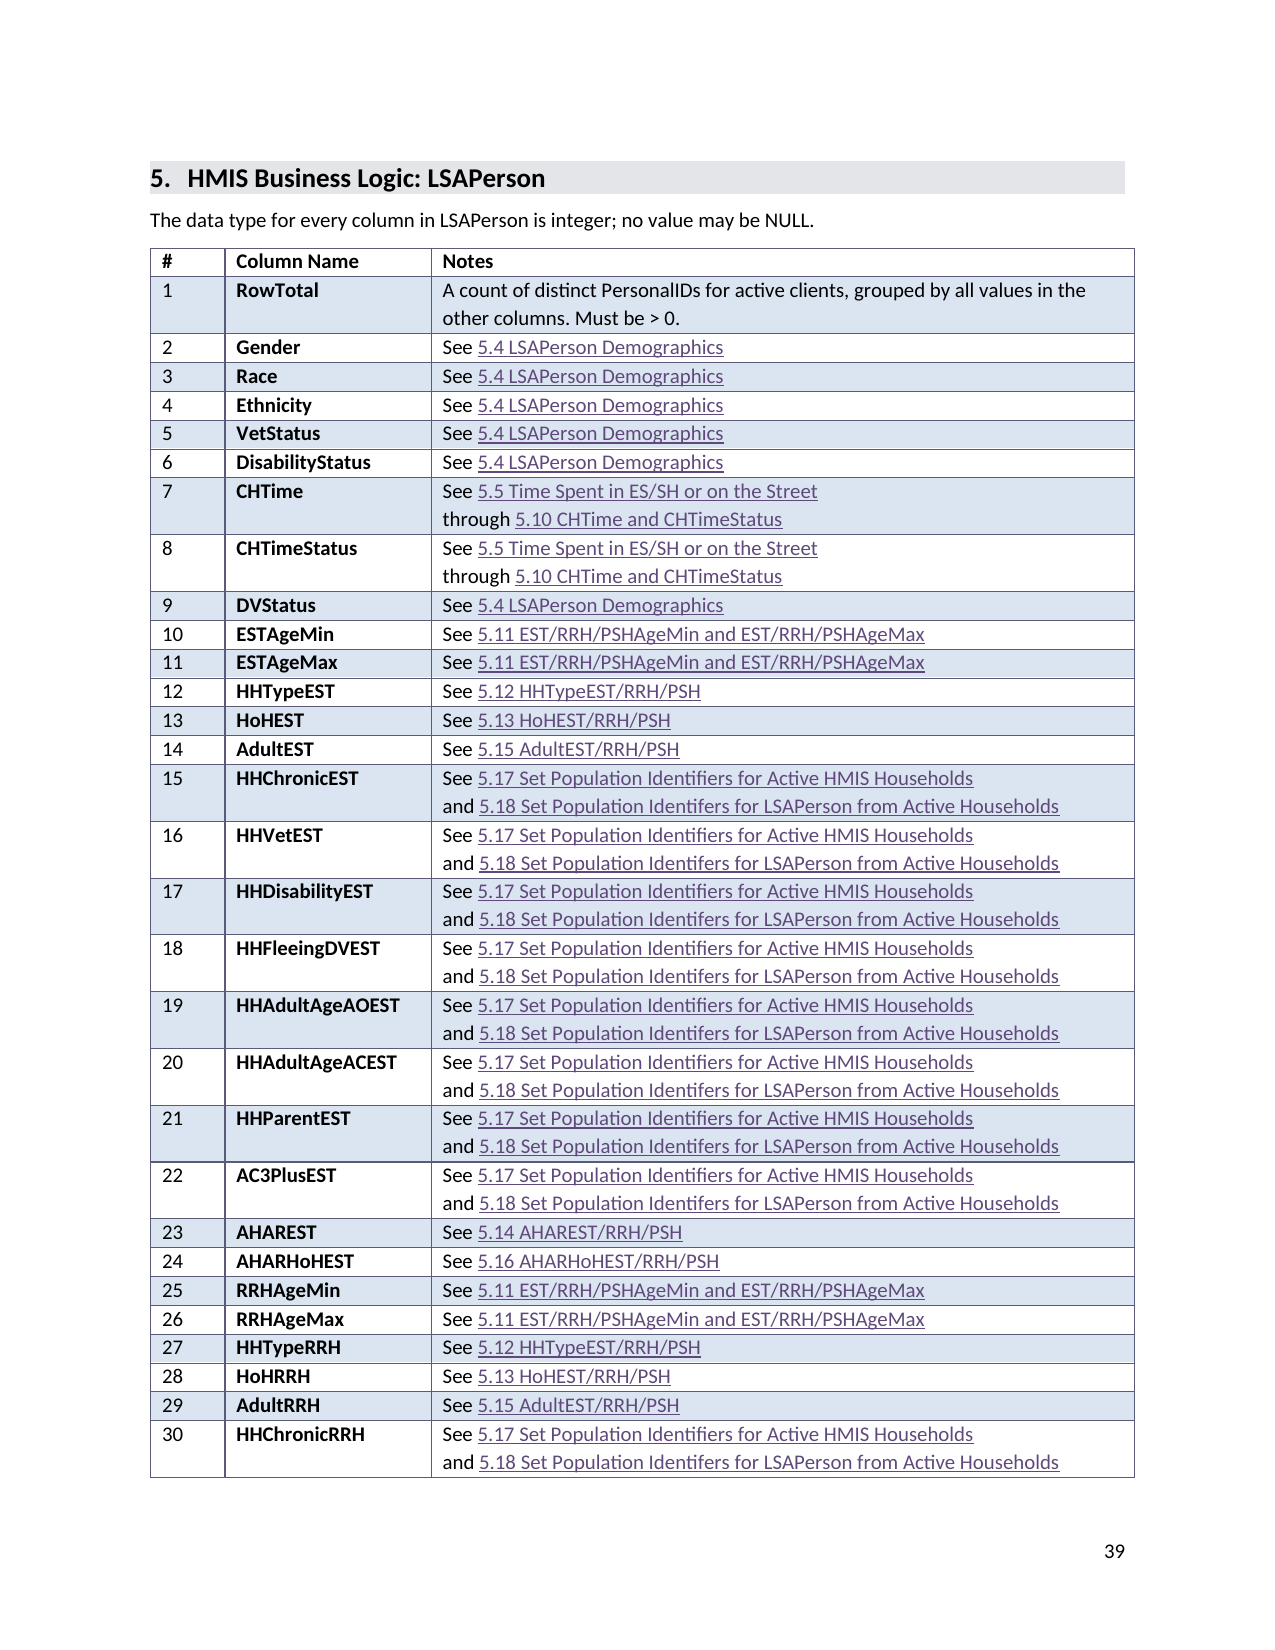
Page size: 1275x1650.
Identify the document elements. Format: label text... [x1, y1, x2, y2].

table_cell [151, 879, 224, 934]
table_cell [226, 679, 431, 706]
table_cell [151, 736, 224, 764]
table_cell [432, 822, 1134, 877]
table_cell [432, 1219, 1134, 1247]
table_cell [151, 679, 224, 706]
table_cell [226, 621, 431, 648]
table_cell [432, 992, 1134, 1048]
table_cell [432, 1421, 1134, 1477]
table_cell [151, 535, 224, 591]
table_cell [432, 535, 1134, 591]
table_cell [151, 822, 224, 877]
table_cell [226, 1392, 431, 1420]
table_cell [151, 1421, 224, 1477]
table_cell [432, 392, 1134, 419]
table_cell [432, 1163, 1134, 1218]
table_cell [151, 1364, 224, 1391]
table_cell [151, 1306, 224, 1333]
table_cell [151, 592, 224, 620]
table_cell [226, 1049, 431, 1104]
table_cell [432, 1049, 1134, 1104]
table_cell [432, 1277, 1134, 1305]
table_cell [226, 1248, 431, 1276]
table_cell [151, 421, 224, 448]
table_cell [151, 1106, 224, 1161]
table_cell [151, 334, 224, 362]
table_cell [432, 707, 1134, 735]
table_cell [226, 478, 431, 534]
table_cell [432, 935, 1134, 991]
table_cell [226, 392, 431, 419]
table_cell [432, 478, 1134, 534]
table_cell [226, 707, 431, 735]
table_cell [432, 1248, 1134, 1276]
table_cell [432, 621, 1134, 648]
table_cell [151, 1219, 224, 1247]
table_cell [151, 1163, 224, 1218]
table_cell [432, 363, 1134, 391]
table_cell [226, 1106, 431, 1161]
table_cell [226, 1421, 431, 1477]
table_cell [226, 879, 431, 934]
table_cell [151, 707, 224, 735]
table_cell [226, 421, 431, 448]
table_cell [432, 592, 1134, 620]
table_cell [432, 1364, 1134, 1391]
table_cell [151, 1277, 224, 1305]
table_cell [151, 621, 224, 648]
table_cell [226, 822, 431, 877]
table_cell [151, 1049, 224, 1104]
text The data type for every column in LSAPerson is integer; no value may be NULL. [150, 207, 1125, 232]
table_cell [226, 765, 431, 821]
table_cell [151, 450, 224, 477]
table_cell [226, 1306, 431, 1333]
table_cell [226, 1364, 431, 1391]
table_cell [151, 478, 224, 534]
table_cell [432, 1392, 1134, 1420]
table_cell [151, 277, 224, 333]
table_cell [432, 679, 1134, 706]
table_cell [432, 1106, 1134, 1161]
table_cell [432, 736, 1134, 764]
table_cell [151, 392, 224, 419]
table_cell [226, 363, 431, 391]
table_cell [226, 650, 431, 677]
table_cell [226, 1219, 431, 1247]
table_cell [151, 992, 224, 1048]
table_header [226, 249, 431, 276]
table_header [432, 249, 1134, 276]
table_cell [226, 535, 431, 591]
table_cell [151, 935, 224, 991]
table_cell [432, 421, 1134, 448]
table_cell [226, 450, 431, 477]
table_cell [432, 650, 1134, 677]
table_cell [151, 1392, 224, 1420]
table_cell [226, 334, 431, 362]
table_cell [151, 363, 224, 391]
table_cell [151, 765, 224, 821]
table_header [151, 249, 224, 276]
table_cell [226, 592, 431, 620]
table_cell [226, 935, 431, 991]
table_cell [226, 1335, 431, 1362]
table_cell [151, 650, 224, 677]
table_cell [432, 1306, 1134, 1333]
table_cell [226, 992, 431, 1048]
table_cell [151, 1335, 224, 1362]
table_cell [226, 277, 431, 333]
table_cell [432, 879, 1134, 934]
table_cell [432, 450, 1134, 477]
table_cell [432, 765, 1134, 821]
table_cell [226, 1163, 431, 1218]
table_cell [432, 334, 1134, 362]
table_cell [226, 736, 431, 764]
subtitle HMIS Business Logic: LSAPerson [150, 161, 1125, 194]
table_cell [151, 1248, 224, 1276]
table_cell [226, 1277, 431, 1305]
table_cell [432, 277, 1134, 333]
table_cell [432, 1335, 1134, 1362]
